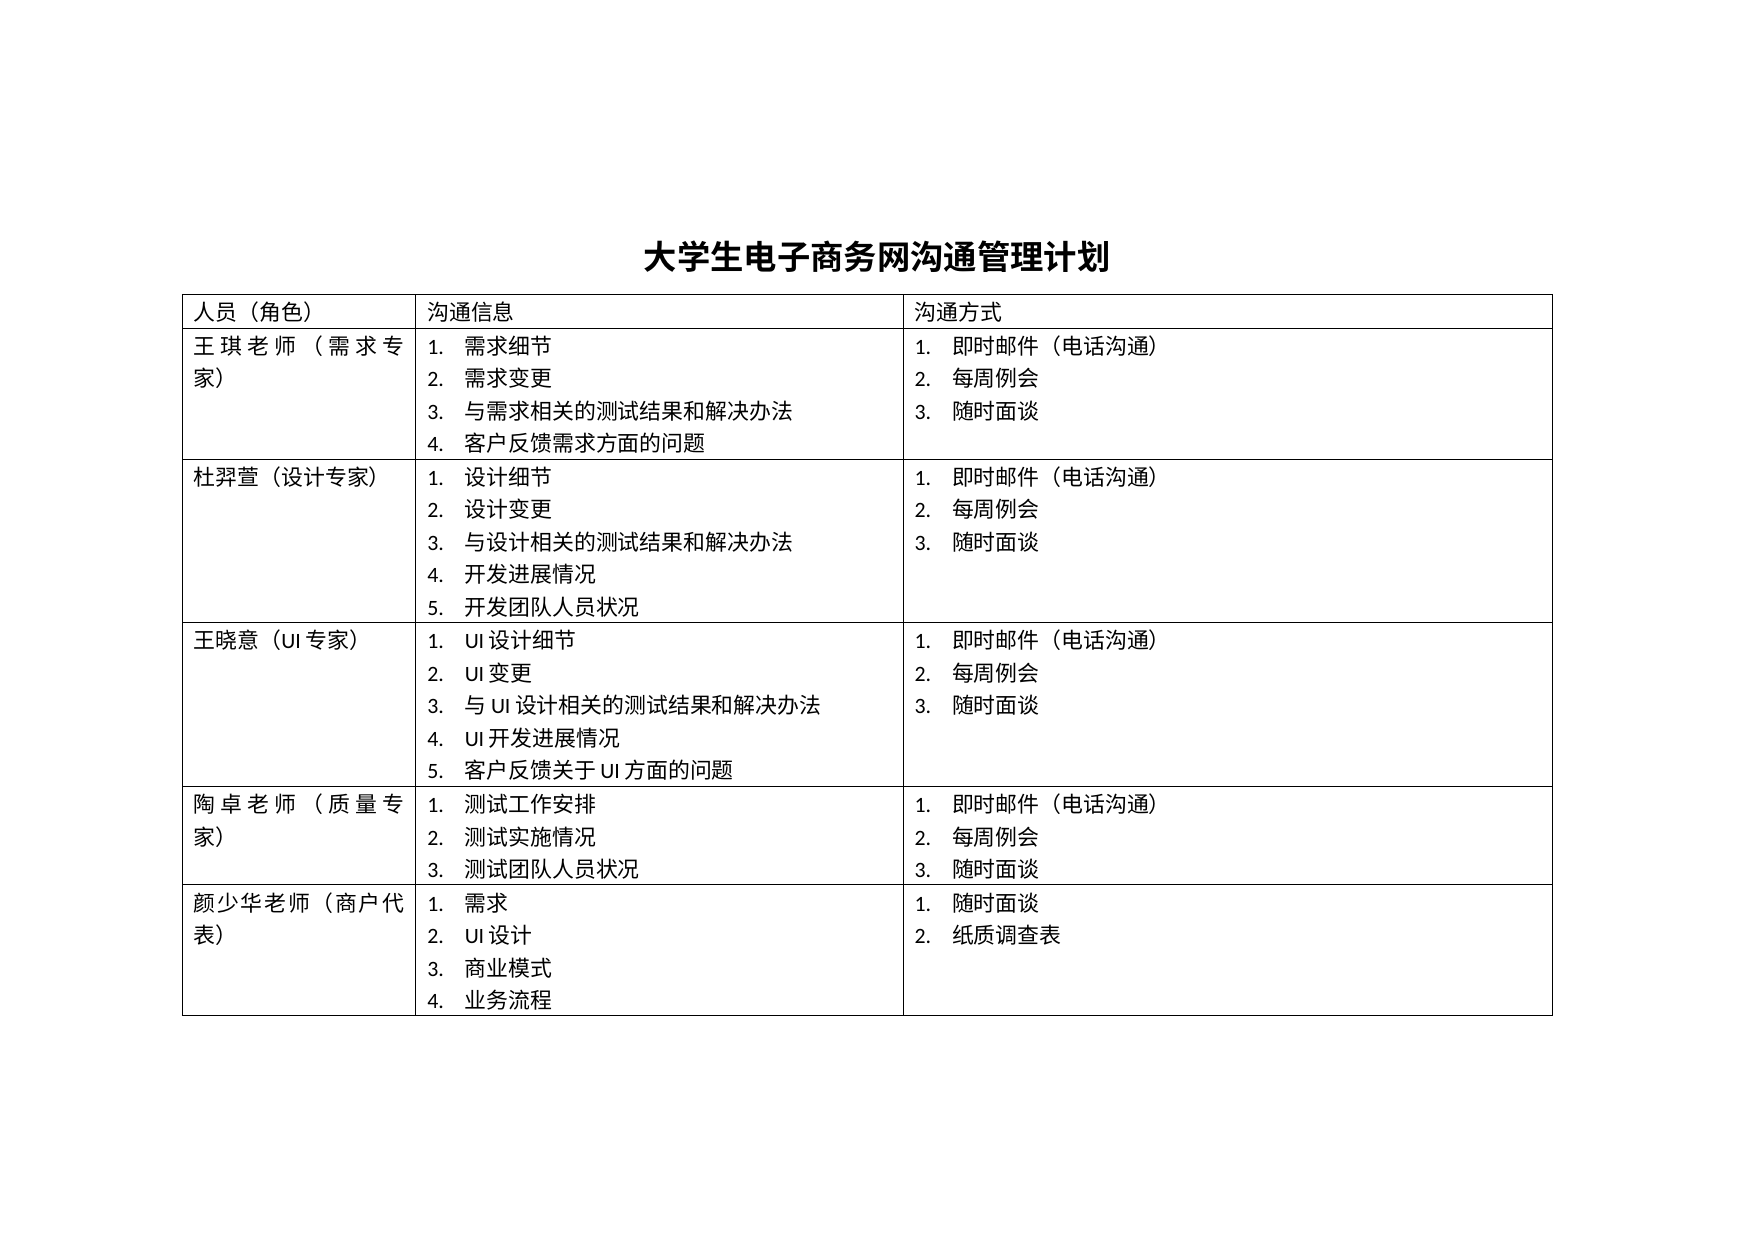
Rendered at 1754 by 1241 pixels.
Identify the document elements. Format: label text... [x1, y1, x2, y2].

table_header 沟通信息 [416, 295, 903, 327]
table_cell 测试工作安排 测试实施情况 测试团队人员状况 [416, 787, 903, 884]
table_cell 需求细节 需求变更 与需求相关的测试结果和解决办法 客户反馈需求方面的问题 [416, 329, 903, 458]
table_cell 颜少华老师（商户代表） [183, 885, 415, 1015]
table_cell 王琪老师（需求专家） [183, 329, 415, 458]
table_cell 王晓意（UI专家） [183, 623, 415, 786]
table_cell 杜羿萱（设计专家） [183, 460, 415, 622]
table_cell UI设计细节 UI变更 与UI设计相关的测试结果和解决办法 UI开发进展情况 客户反馈关于UI方面的问题 [416, 623, 903, 786]
table_cell 设计细节 设计变更 与设计相关的测试结果和解决办法 开发进展情况 开发团队人员状况 [416, 460, 903, 622]
table_cell 即时邮件（电话沟通） 每周例会 随时面谈 [904, 460, 1552, 622]
table_cell 即时邮件（电话沟通） 每周例会 随时面谈 [904, 787, 1552, 884]
table_cell 即时邮件（电话沟通） 每周例会 随时面谈 [904, 329, 1552, 458]
table_header 沟通方式 [904, 295, 1552, 327]
table_header 人员（角色） [183, 295, 415, 327]
title 大学生电子商务网沟通管理计划 [150, 223, 1604, 288]
table_cell 随时面谈 纸质调查表 [904, 885, 1552, 1015]
table_cell 陶卓老师（质量专家） [183, 787, 415, 884]
table_cell 即时邮件（电话沟通） 每周例会 随时面谈 [904, 623, 1552, 786]
table_cell 需求 UI设计 商业模式 业务流程 [416, 885, 903, 1015]
